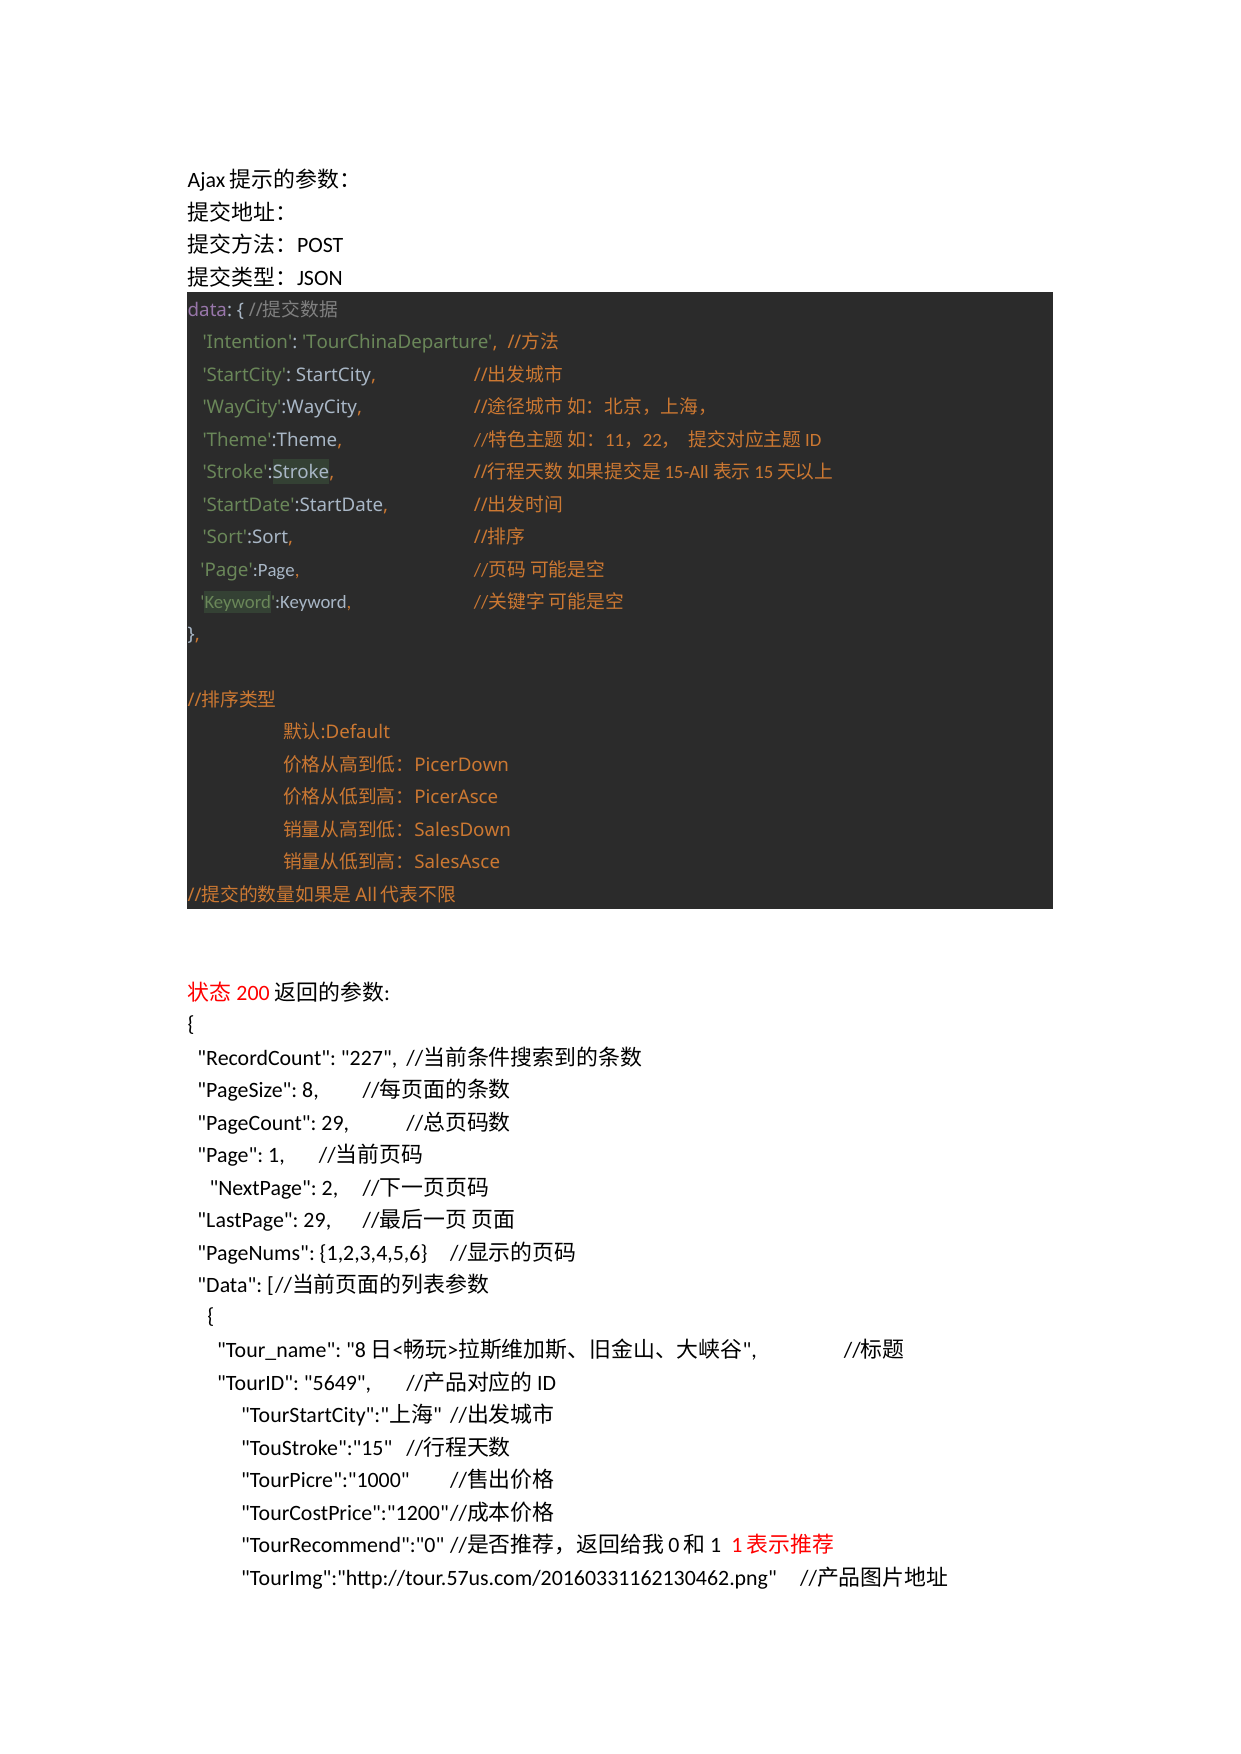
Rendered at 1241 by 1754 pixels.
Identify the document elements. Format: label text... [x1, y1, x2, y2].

text "PageNums": {1,2,3,4,5,6} //显示的页码 [187, 1234, 1053, 1267]
text { [187, 1299, 1053, 1332]
text "TourPicre":"1000" //售出价格 [187, 1462, 1053, 1494]
text 状态 200 返回的参数: [187, 974, 1053, 1007]
text "TourRecommend":"0" //是否推荐，返回给我0和1 1表示推荐 [187, 1527, 1053, 1559]
text "RecordCount": "227", //当前条件搜索到的条数 [187, 1039, 1053, 1072]
text 提交类型：JSON [187, 259, 1053, 292]
text "Tour_name": "8日<畅玩>拉斯维加斯、旧金山、大峡谷", //标题 [187, 1332, 1053, 1364]
text 提交地址： [187, 194, 1053, 227]
text "PageCount": 29, //总页码数 [187, 1104, 1053, 1137]
text "TourImg":"http://tour.57us.com/20160331162130462.png" //产品图片地址 [187, 1559, 1053, 1592]
text { [187, 1007, 1053, 1039]
text 价格从低到高：PicerAsce 销量从高到低：SalesDown 销量从低到高：SalesAsce [187, 779, 1053, 877]
text "NextPage": 2, //下一页页码 [187, 1169, 1053, 1202]
text "PageSize": 8, //每页面的条数 [187, 1072, 1053, 1104]
text "LastPage": 29, //最后一页 页面 [187, 1202, 1053, 1234]
text "TouStroke":"15" //行程天数 [187, 1429, 1053, 1462]
text 提交方法：POST [187, 227, 1053, 259]
text //提交的数量如果是All代表不限 [187, 877, 1053, 909]
text 默认:Default [187, 714, 1053, 747]
text "Data": [ //当前页面的列表参数 [187, 1267, 1053, 1299]
text "TourID": "5649", //产品对应的ID [187, 1364, 1053, 1397]
text data: { //提交数据 'Intention': 'TourChinaDeparture', //方法 'StartCity': StartCity, //出发城市 'WayCity':WayCity, //途径城市 如：北京，上海， 'Theme':Theme, //特色主题 如：11，22， 提交对应主题ID 'Stroke':Stroke, //行程天数 如果提交是15-All 表示15天以上 'StartDate':StartDate, //出发时间 'Sort':Sort, //排序 'Page':Page, //页码 可能是空 'Keyword':Keyword, //关键字 可能是空 }, [187, 292, 1053, 649]
text //排序类型 [187, 682, 1053, 714]
text "Page": 1, //当前页码 [187, 1137, 1053, 1169]
text "TourStartCity":"上海" //出发城市 [187, 1397, 1053, 1429]
text "TourCostPrice":"1200" //成本价格 [187, 1494, 1053, 1527]
text Ajax提示的参数： [187, 162, 1053, 194]
text 价格从高到低：PicerDown [187, 747, 1053, 779]
